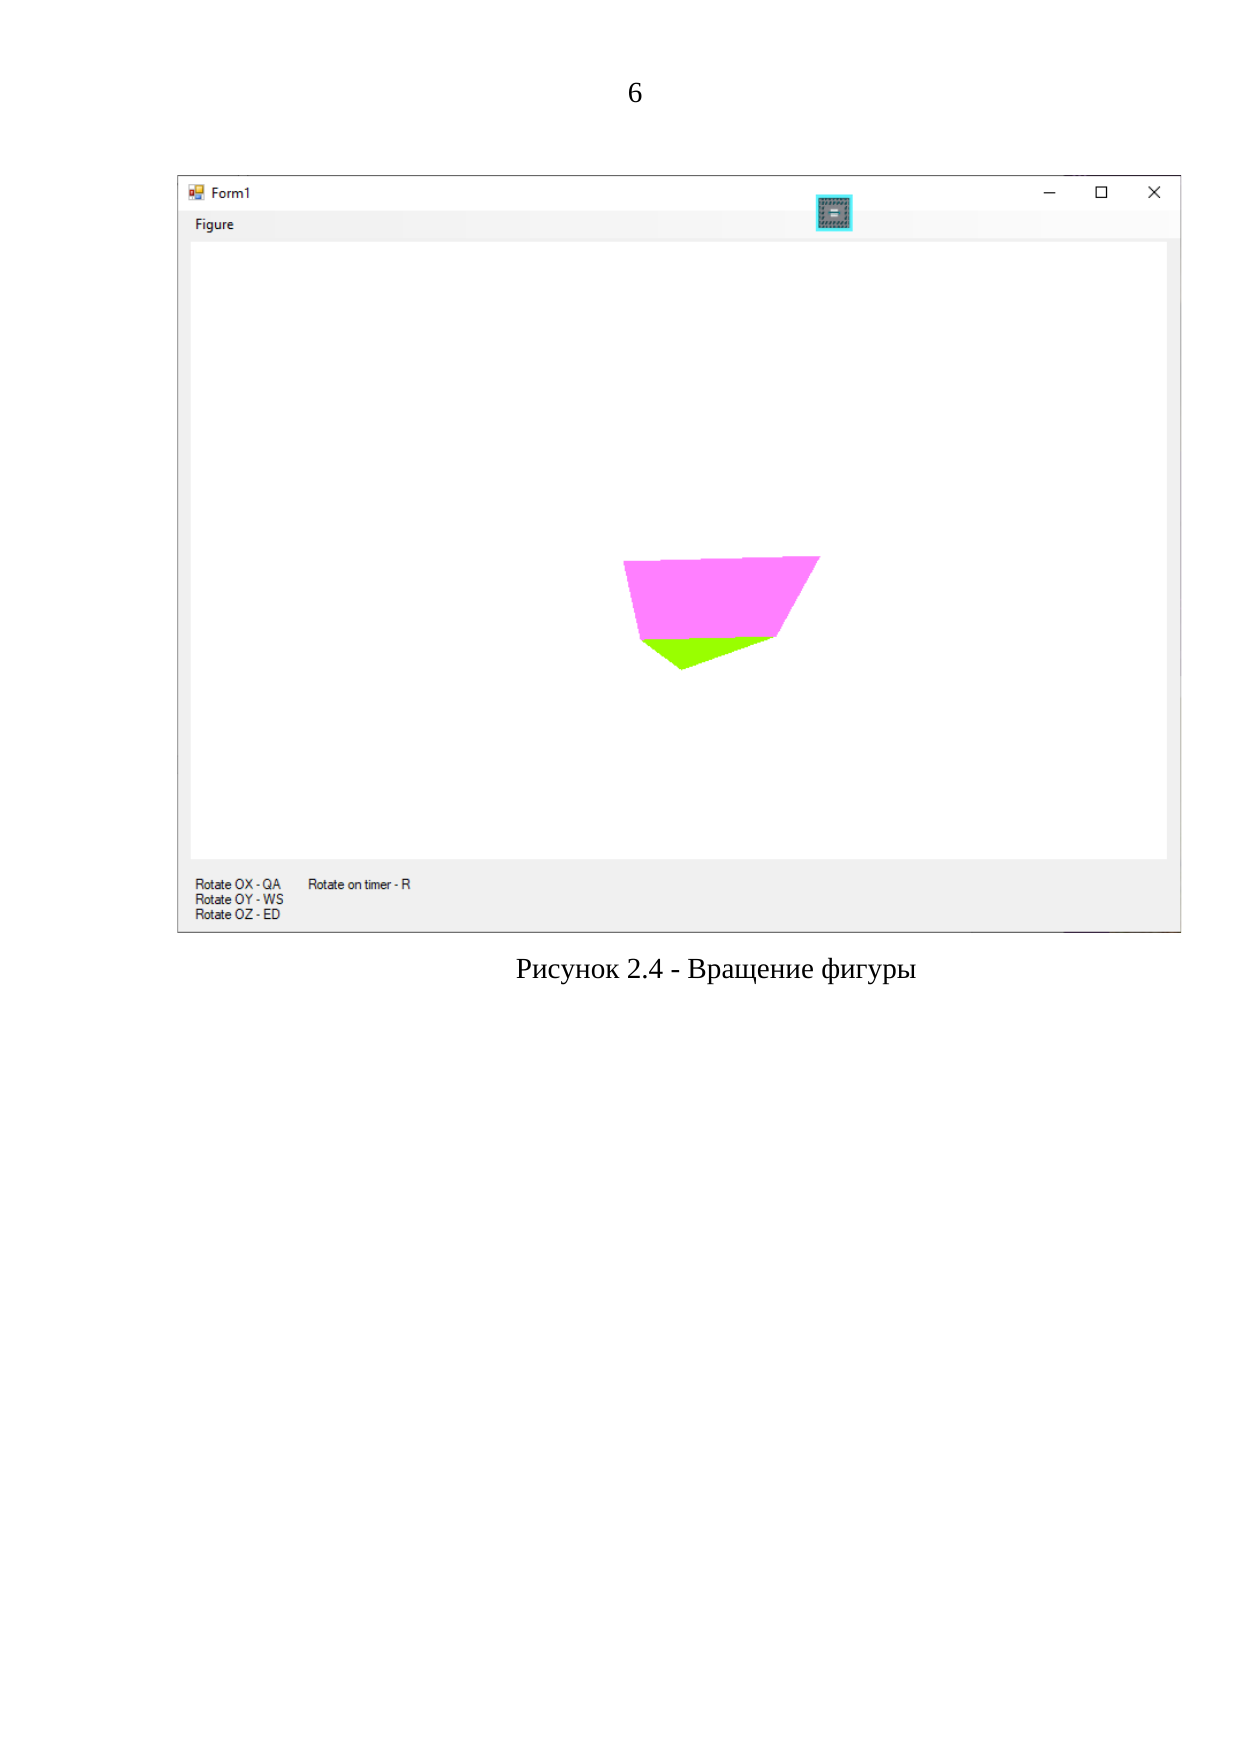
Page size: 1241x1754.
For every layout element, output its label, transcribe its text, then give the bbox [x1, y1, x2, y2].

text Рисунок 2.4 - Вращение фигуры [177, 951, 1181, 984]
picture [177, 175, 1182, 933]
